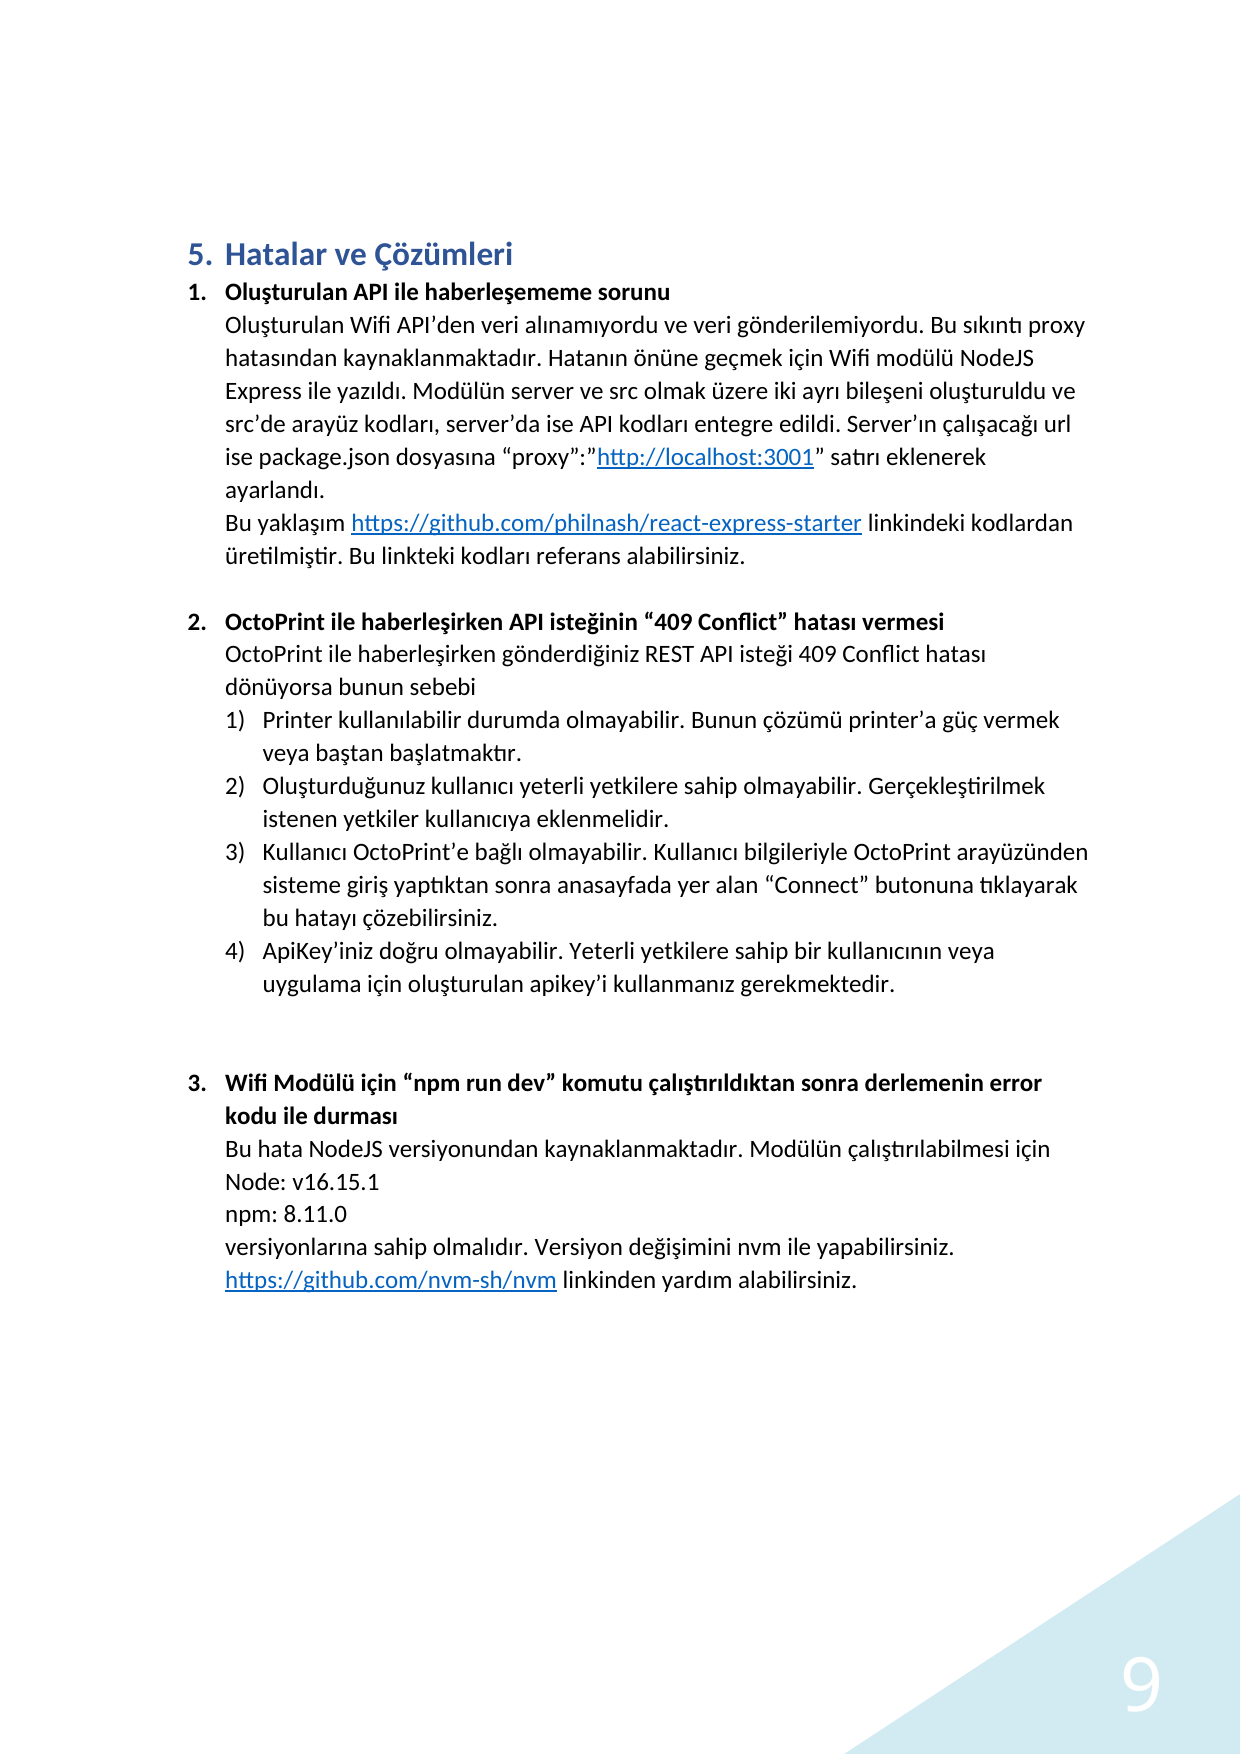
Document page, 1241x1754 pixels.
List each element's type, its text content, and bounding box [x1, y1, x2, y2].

list OctoPrint ile haberleşirken gönderdiğiniz REST API isteği 409 Conflict hatası dönüyorsa bunun sebebi [225, 638, 1090, 702]
list OctoPrint ile haberleşirken API isteğinin “409 Conflict” hatası vermesi [187, 606, 1090, 636]
list ApiKey’iniz doğru olmayabilir. Yeterli yetkilere sahip bir kullanıcının veya uygulama için oluşturulan apikey’i kullanmanız gerekmektedir. [225, 935, 1090, 998]
list Oluşturulan Wifi API’den veri alınamıyordu ve veri gönderilemiyordu. Bu sıkıntı proxy hatasından kaynaklanmaktadır. Hatanın önüne geçmek için Wifi modülü NodeJS Express ile yazıldı. Modülün server ve src olmak üzere iki ayrı bileşeni oluşturuldu ve src’de arayüz kodları, server’da ise API kodları entegre edildi. Server’ın çalışacağı url ise package.json dosyasına “proxy”:”http://localhost:3001” satırı eklenerek ayarlandı. [225, 309, 1090, 504]
list Bu hata NodeJS versiyonundan kaynaklanmaktadır. Modülün çalıştırılabilmesi için Node: v16.15.1 npm: 8.11.0 [225, 1133, 1090, 1229]
list Oluşturduğunuz kullanıcı yeterli yetkilere sahip olmayabilir. Gerçekleştirilmek istenen yetkiler kullanıcıya eklenmelidir. [225, 770, 1090, 834]
list versiyonlarına sahip olmalıdır. Versiyon değişimini nvm ile yapabilirsiniz. https://github.com/nvm-sh/nvm linkinden yardım alabilirsiniz. [225, 1231, 1090, 1295]
list Bu yaklaşım https://github.com/philnash/react-express-starter linkindeki kodlardan üretilmiştir. Bu linkteki kodları referans alabilirsiniz. [225, 507, 1090, 570]
list Kullanıcı OctoPrint’e bağlı olmayabilir. Kullanıcı bilgileriyle OctoPrint arayüzünden sisteme giriş yaptıktan sonra anasayfada yer alan “Connect” butonuna tıklayarak bu hatayı çözebilirsiniz. [225, 836, 1090, 932]
list Oluşturulan API ile haberleşememe sorunu [187, 276, 1090, 307]
list Printer kullanılabilir durumda olmayabilir. Bunun çözümü printer’a güç vermek veya baştan başlatmaktır. [225, 704, 1090, 768]
list Hatalar ve Çözümleri [187, 232, 1090, 273]
list Wifi Modülü için “npm run dev” komutu çalıştırıldıktan sonra derlemenin error kodu ile durması [187, 1067, 1090, 1130]
